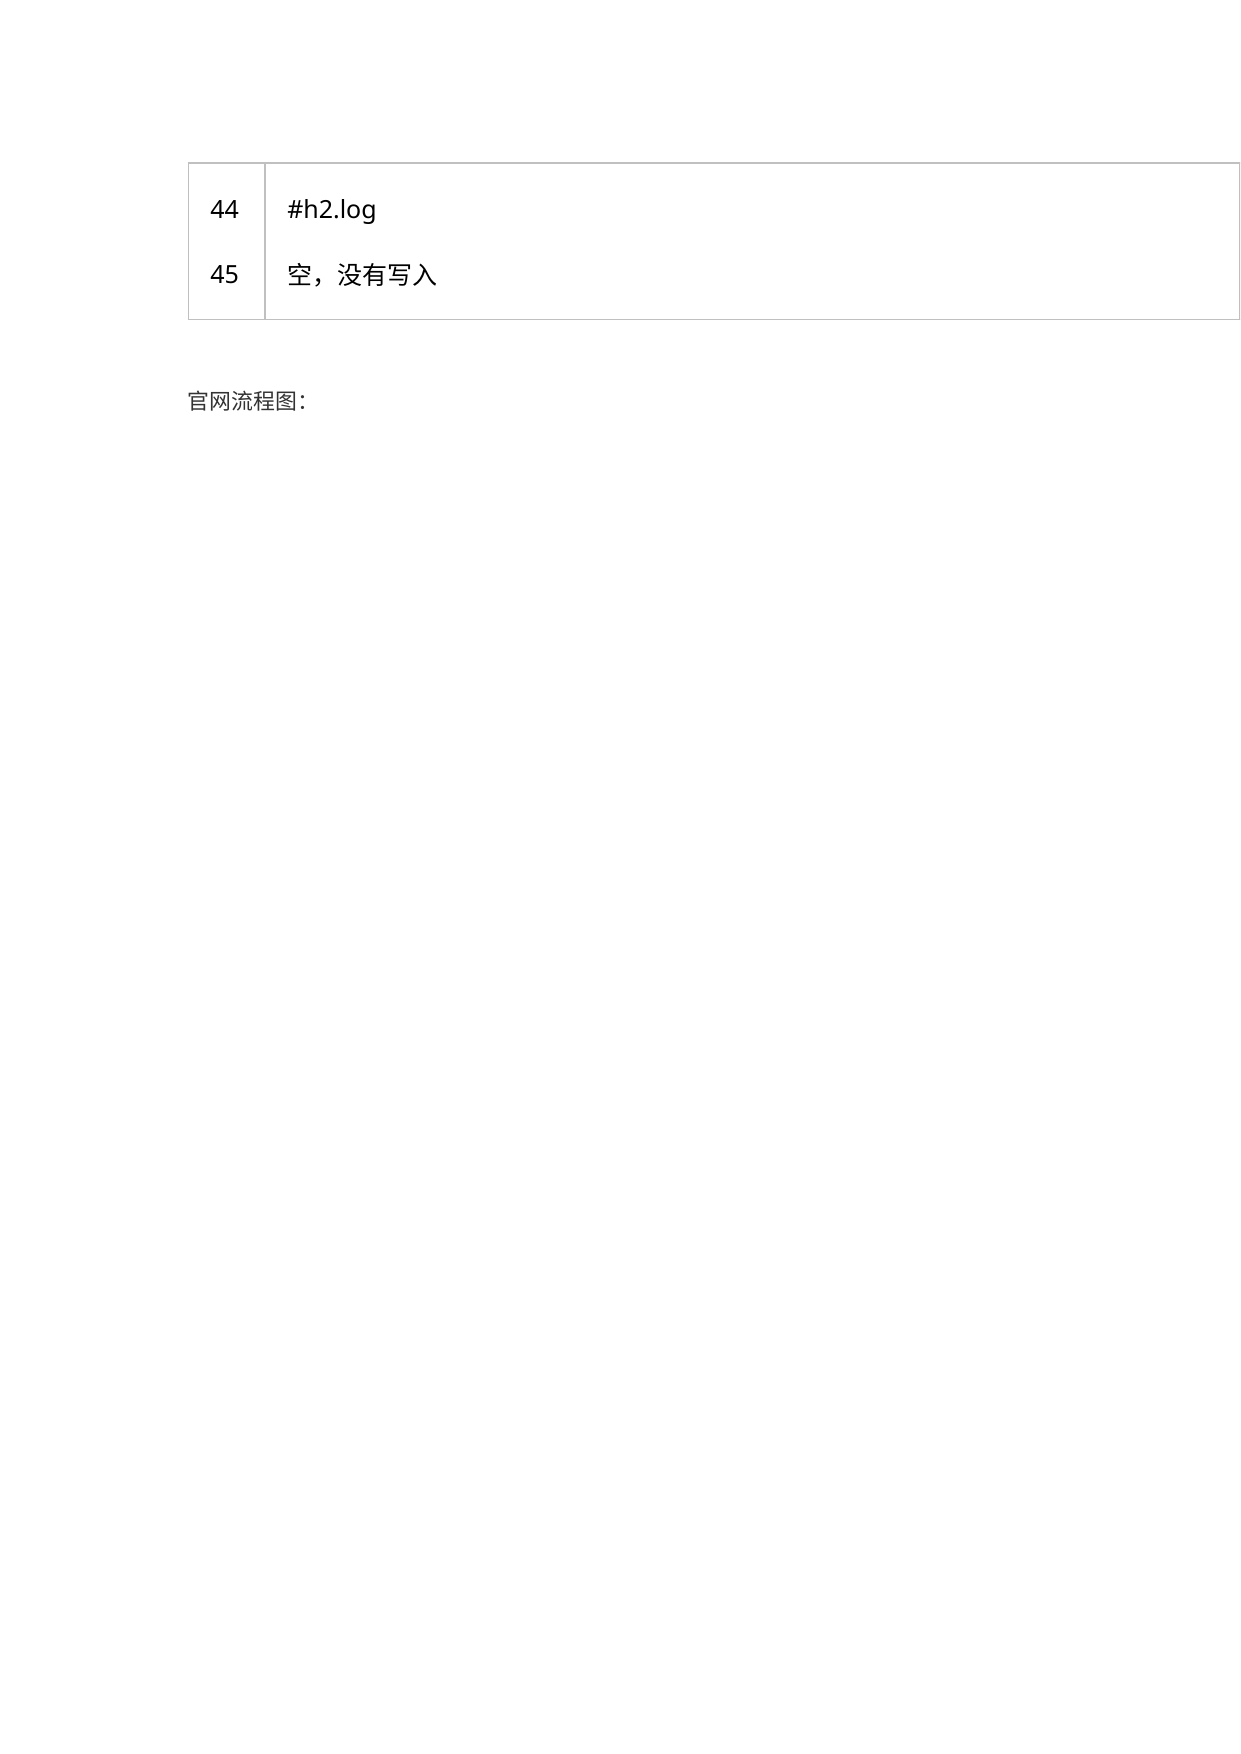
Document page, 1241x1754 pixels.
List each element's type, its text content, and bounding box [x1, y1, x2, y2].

text 官网流程图： [187, 384, 1053, 416]
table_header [189, 164, 264, 318]
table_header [266, 164, 1239, 318]
